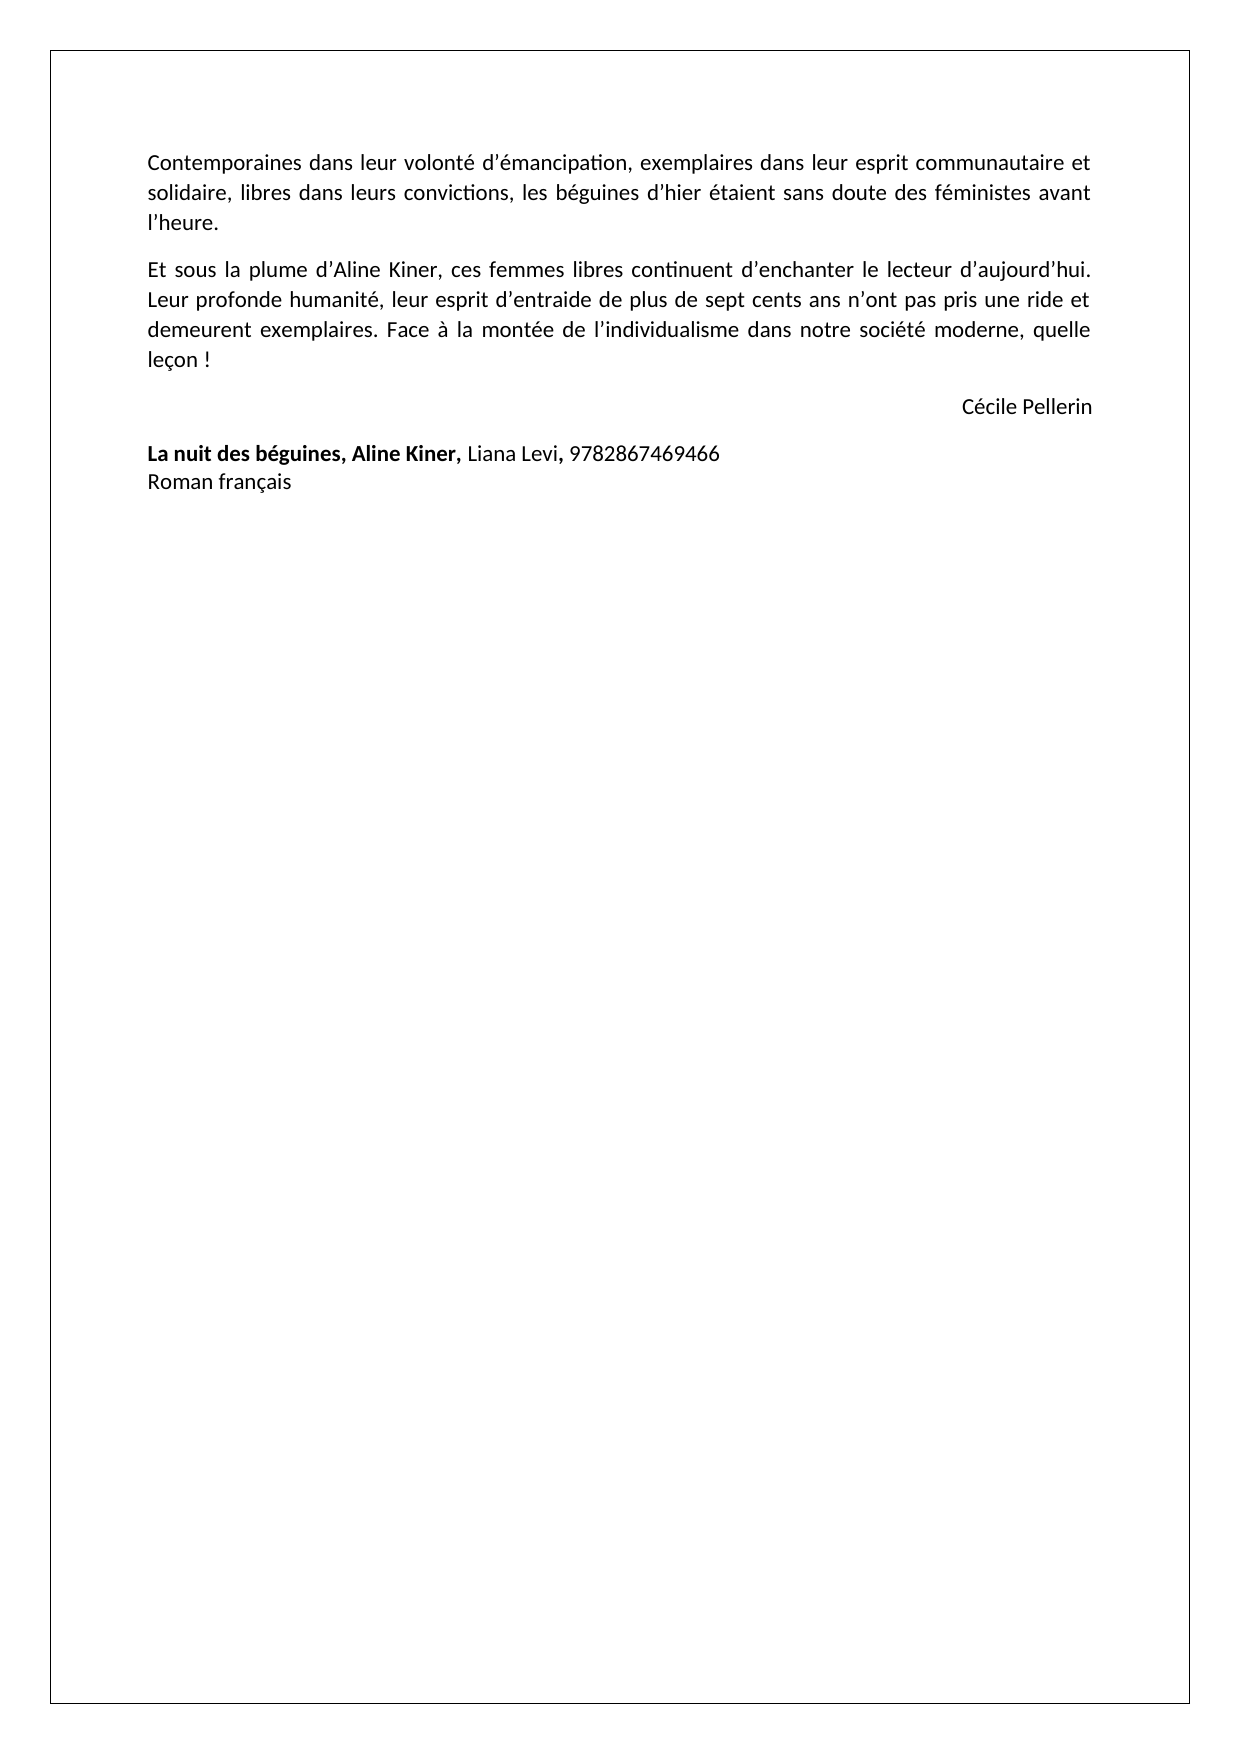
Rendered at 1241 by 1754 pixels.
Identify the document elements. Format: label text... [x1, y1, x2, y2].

text Cécile Pellerin [147, 392, 1093, 420]
text Roman français [147, 467, 1093, 495]
text Contemporaines dans leur volonté d’émancipation, exemplaires dans leur esprit communautaire et solidaire, libres dans leurs convictions, les béguines d’hier étaient sans doute des féministes avant l’heure. [147, 148, 1093, 236]
text La nuit des béguines, Aline Kiner, Liana Levi, 9782867469466 [147, 439, 1093, 467]
text Et sous la plume d’Aline Kiner, ces femmes libres continuent d’enchanter le lecteur d’aujourd’hui. Leur profonde humanité, leur esprit d’entraide de plus de sept cents ans n’ont pas pris une ride et demeurent exemplaires. Face à la montée de l’individualisme dans notre société moderne, quelle leçon ! [147, 255, 1093, 373]
